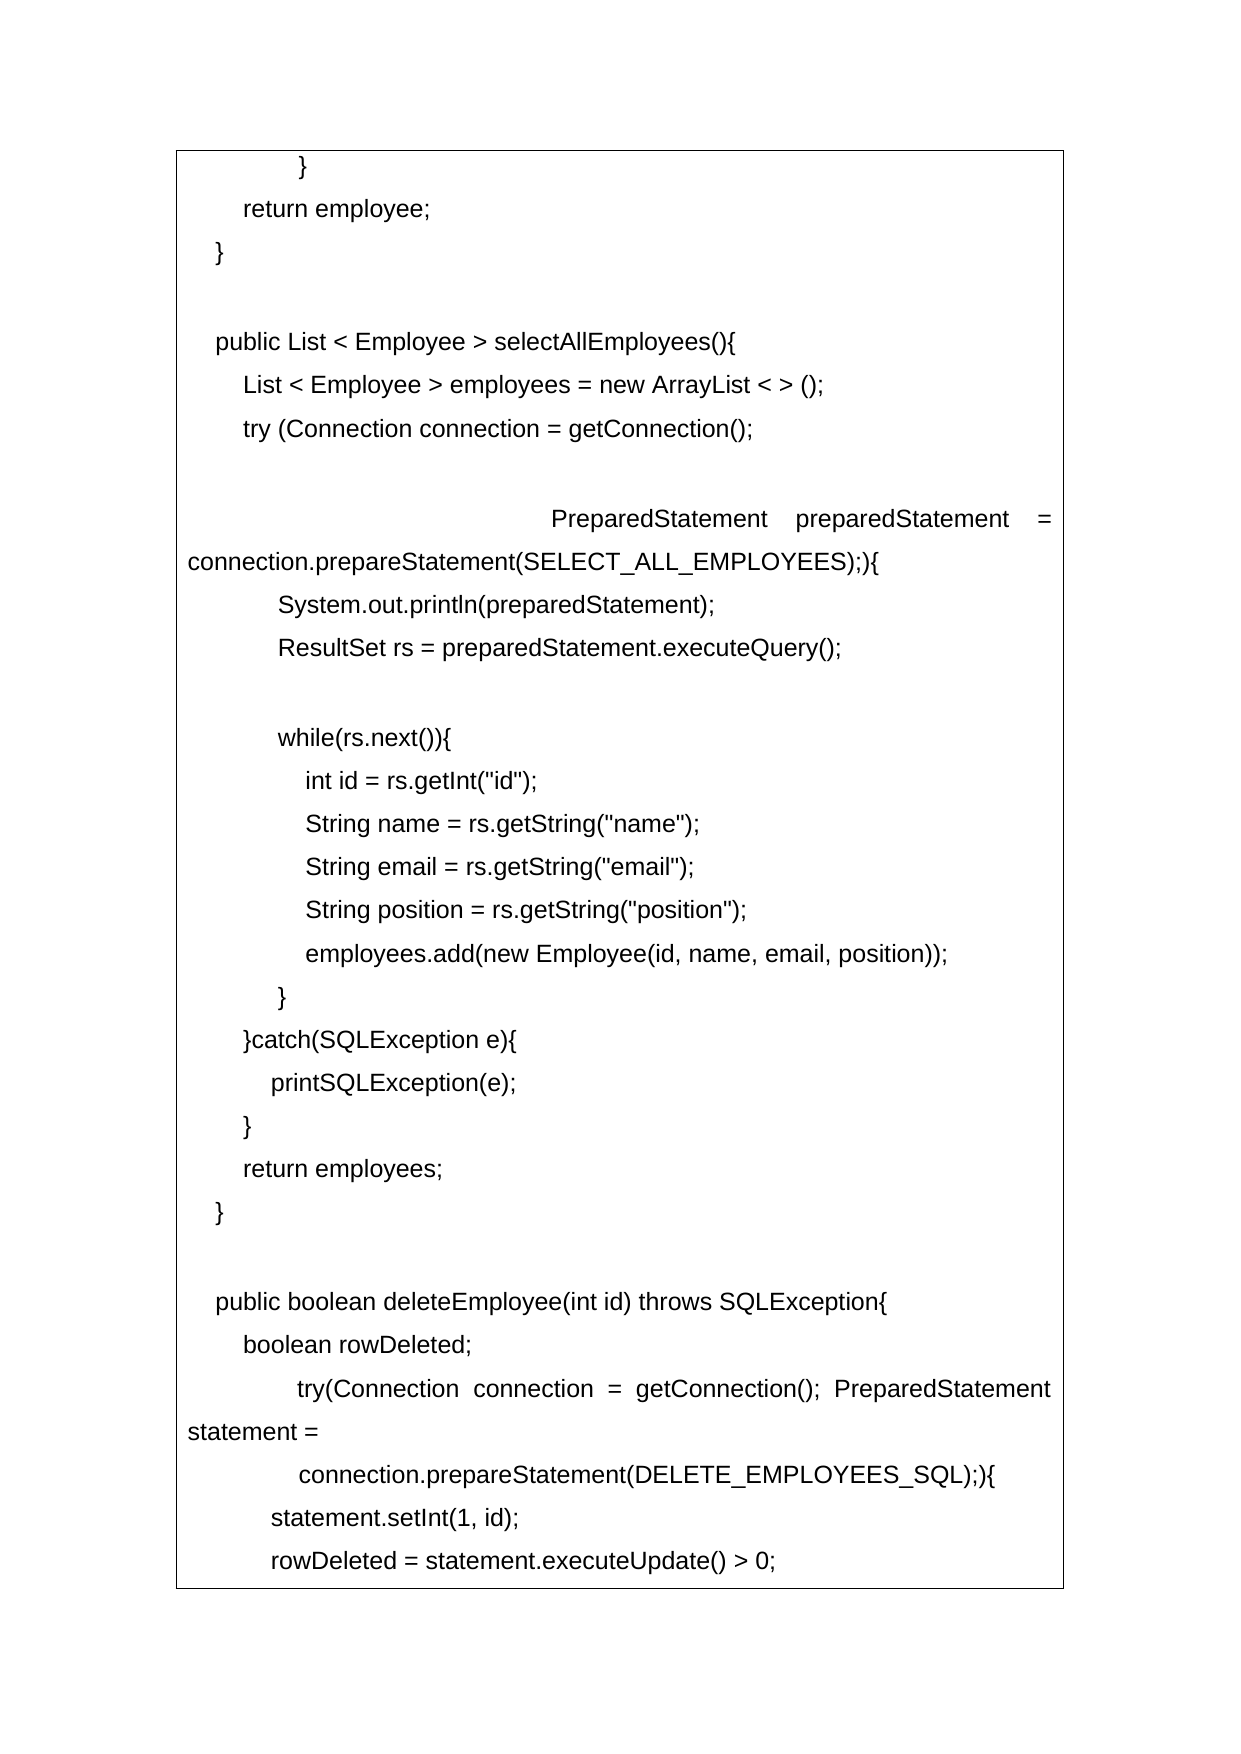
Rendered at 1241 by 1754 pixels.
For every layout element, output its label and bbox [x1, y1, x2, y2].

table_header [177, 151, 1063, 1588]
